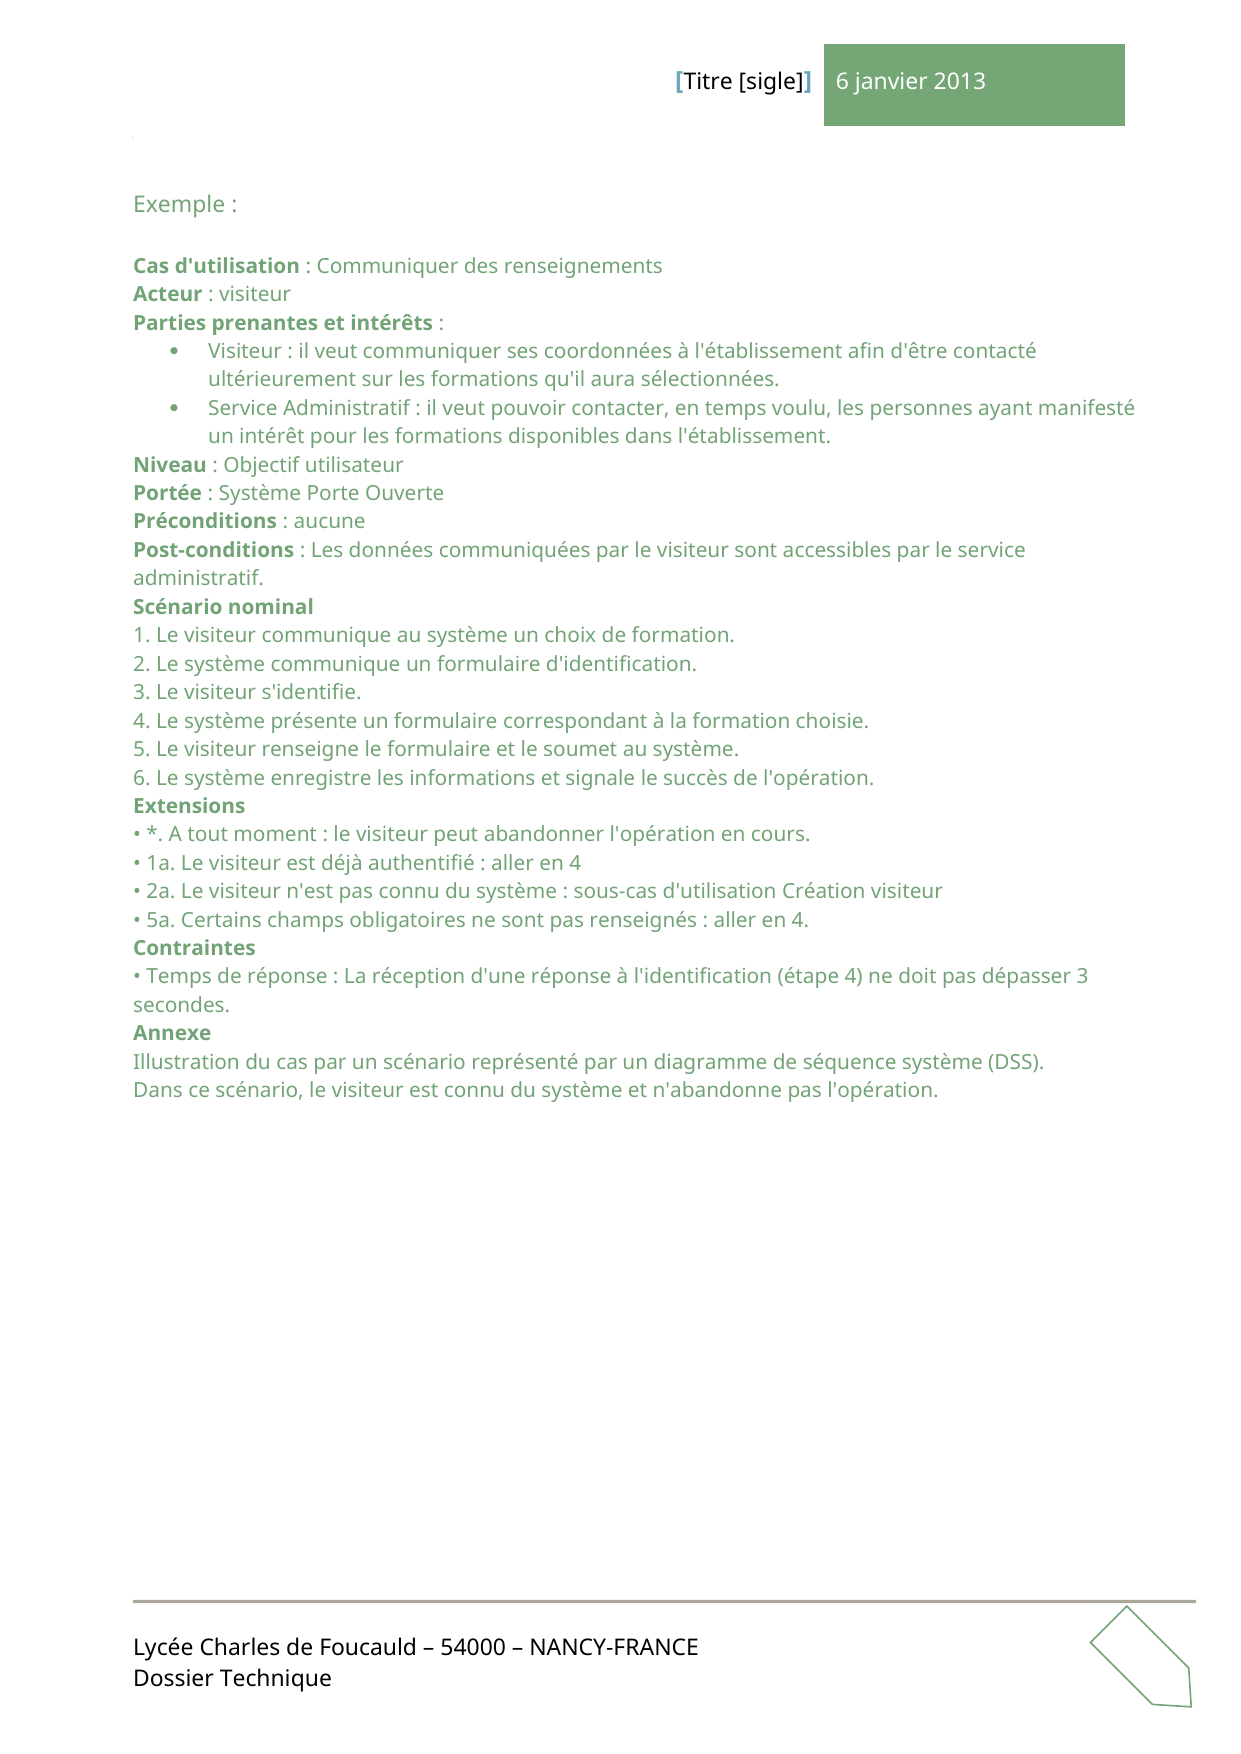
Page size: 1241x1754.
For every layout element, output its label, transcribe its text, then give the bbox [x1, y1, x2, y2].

list Service Administratif : il veut pouvoir contacter, en temps voulu, les personnes ayant manifesté un intérêt pour les formations disponibles dans l'établissement. [170, 393, 1137, 450]
text • Temps de réponse : La réception d'une réponse à l'identification (étape 4) ne doit pas dépasser 3 secondes. [133, 962, 1137, 1018]
text 4. Le système présente un formulaire correspondant à la formation choisie. [133, 706, 1137, 734]
text 3. Le visiteur s'identifie. [133, 677, 1137, 706]
text Portée : Système Porte Ouverte [133, 478, 1137, 507]
text • 2a. Le visiteur n'est pas connu du système : sous-cas d'utilisation Création visiteur [133, 876, 1137, 905]
text Post-conditions : Les données communiquées par le visiteur sont accessibles par le service administratif. [133, 535, 1137, 592]
text Dans ce scénario, le visiteur est connu du système et n'abandonne pas l'opération. [133, 1075, 1137, 1104]
text Cas d'utilisation : Communiquer des renseignements [133, 251, 1137, 279]
text 5. Le visiteur renseigne le formulaire et le soumet au système. [133, 734, 1137, 763]
text Préconditions : aucune [133, 507, 1137, 535]
text Acteur : visiteur [133, 279, 1137, 308]
text Illustration du cas par un scénario représenté par un diagramme de séquence système (DSS). [133, 1047, 1137, 1075]
text • 5a. Certains champs obligatoires ne sont pas renseignés : aller en 4. [133, 905, 1137, 933]
list Visiteur : il veut communiquer ses coordonnées à l'établissement afin d'être contacté ultérieurement sur les formations qu'il aura sélectionnées. [170, 336, 1137, 393]
text Contraintes [133, 933, 1137, 962]
text Extensions [133, 791, 1137, 819]
text 2. Le système communique un formulaire d'identification. [133, 649, 1137, 677]
text 1. Le visiteur communique au système un choix de formation. [133, 620, 1137, 649]
text Parties prenantes et intérêts : [133, 308, 1137, 336]
text 6. Le système enregistre les informations et signale le succès de l'opération. [133, 763, 1137, 791]
text • 1a. Le visiteur est déjà authentifié : aller en 4 [133, 848, 1137, 876]
text Exemple : [133, 188, 1137, 219]
text Annexe [133, 1018, 1137, 1047]
text Niveau : Objectif utilisateur [133, 450, 1137, 478]
text Scénario nominal [133, 592, 1137, 620]
text • *. A tout moment : le visiteur peut abandonner l'opération en cours. [133, 819, 1137, 848]
